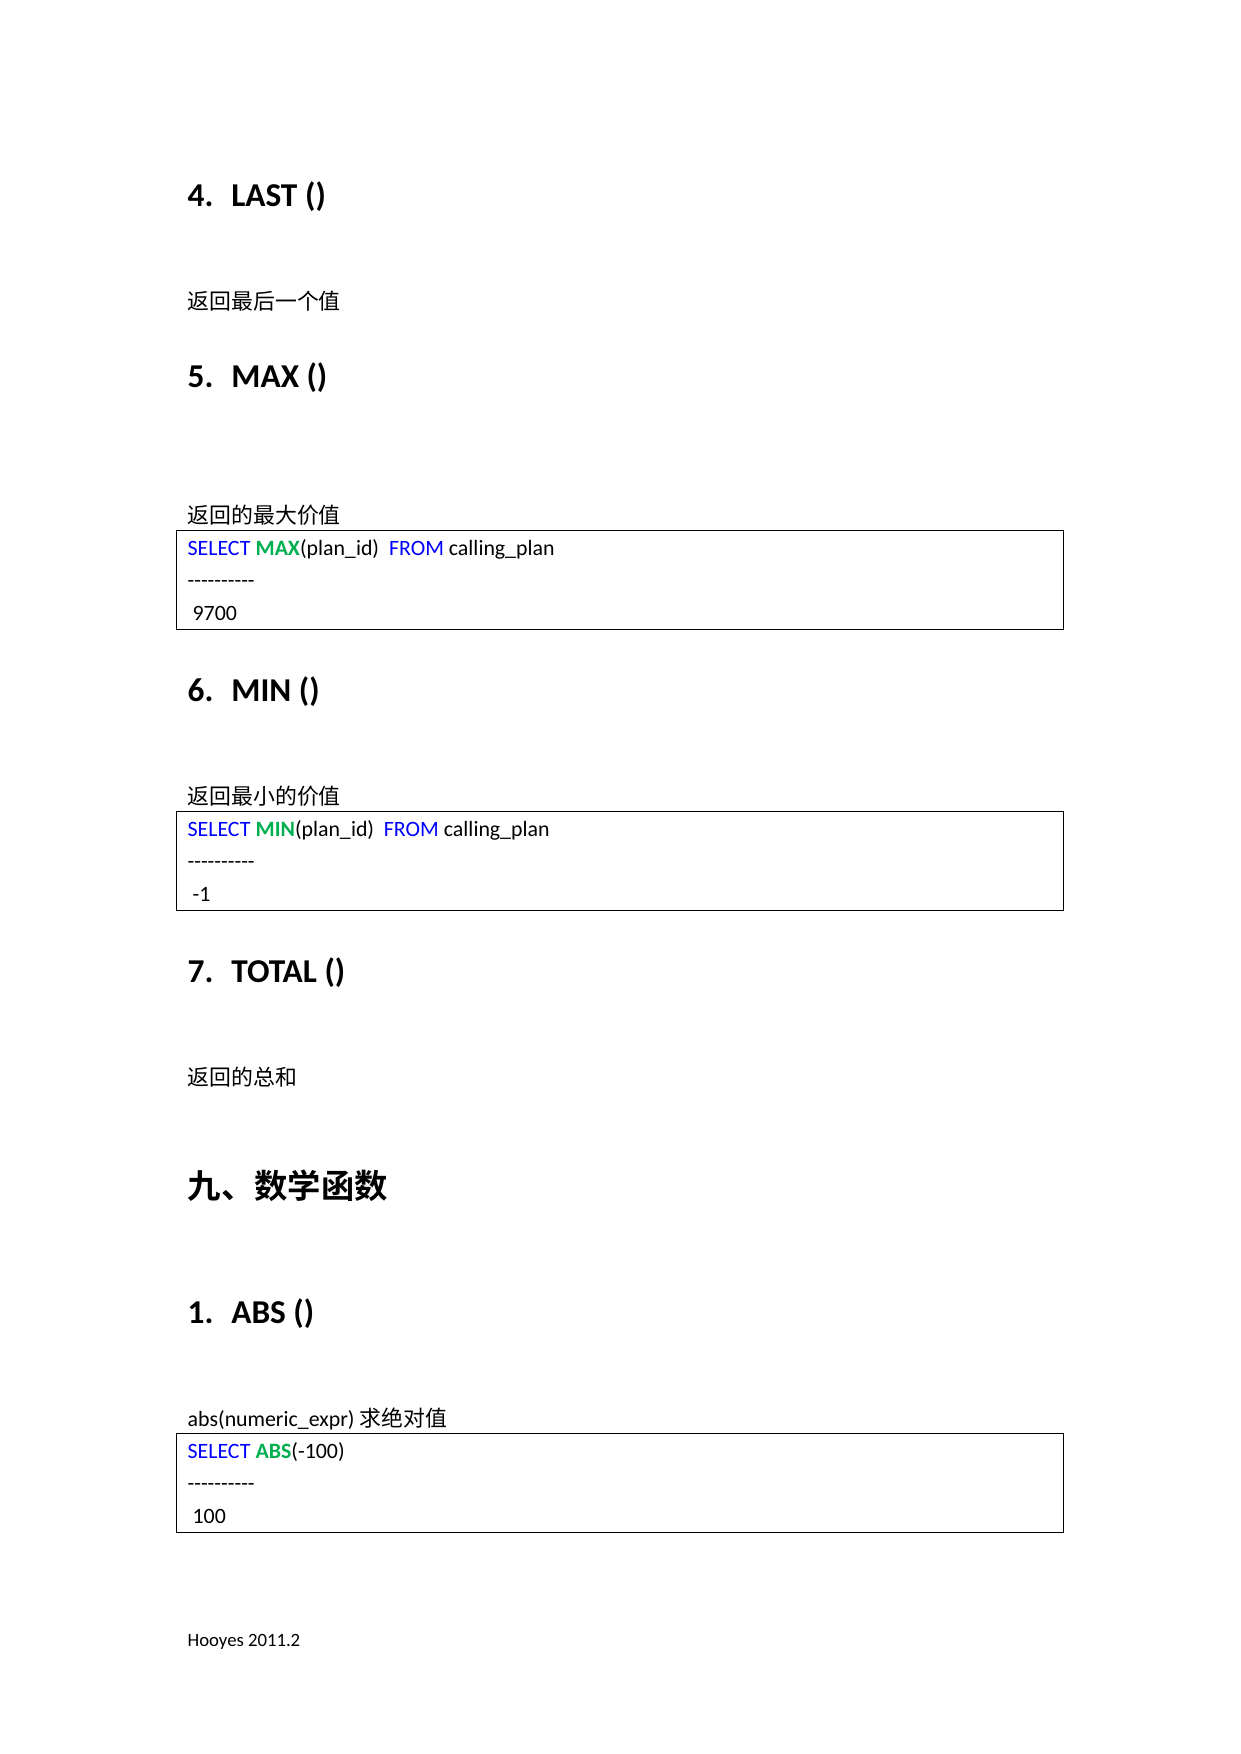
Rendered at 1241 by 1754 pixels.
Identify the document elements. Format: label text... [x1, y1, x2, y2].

table_header SELECT ABS(-100) ---------- 100 [177, 1434, 1063, 1532]
subtitle MAX () [187, 343, 1053, 408]
subtitle LAST () [187, 162, 1053, 227]
subtitle ABS () [187, 1279, 1053, 1344]
subtitle MIN () [187, 657, 1053, 722]
text 返回最小的价值 [187, 778, 1053, 811]
table_header SELECT MIN(plan_id) FROM calling_plan ---------- -1 [177, 812, 1063, 909]
text 返回最后一个值 [187, 284, 1053, 316]
text 返回的最大价值 [187, 498, 1053, 530]
subtitle TOTAL () [187, 938, 1053, 1003]
text 返回的总和 [187, 1059, 1053, 1092]
subtitle 九、数学函数 [187, 1152, 1053, 1217]
text abs(numeric_expr) 求绝对值 [187, 1401, 1053, 1433]
table_header SELECT MAX(plan_id) FROM calling_plan ---------- 9700 [177, 531, 1063, 629]
